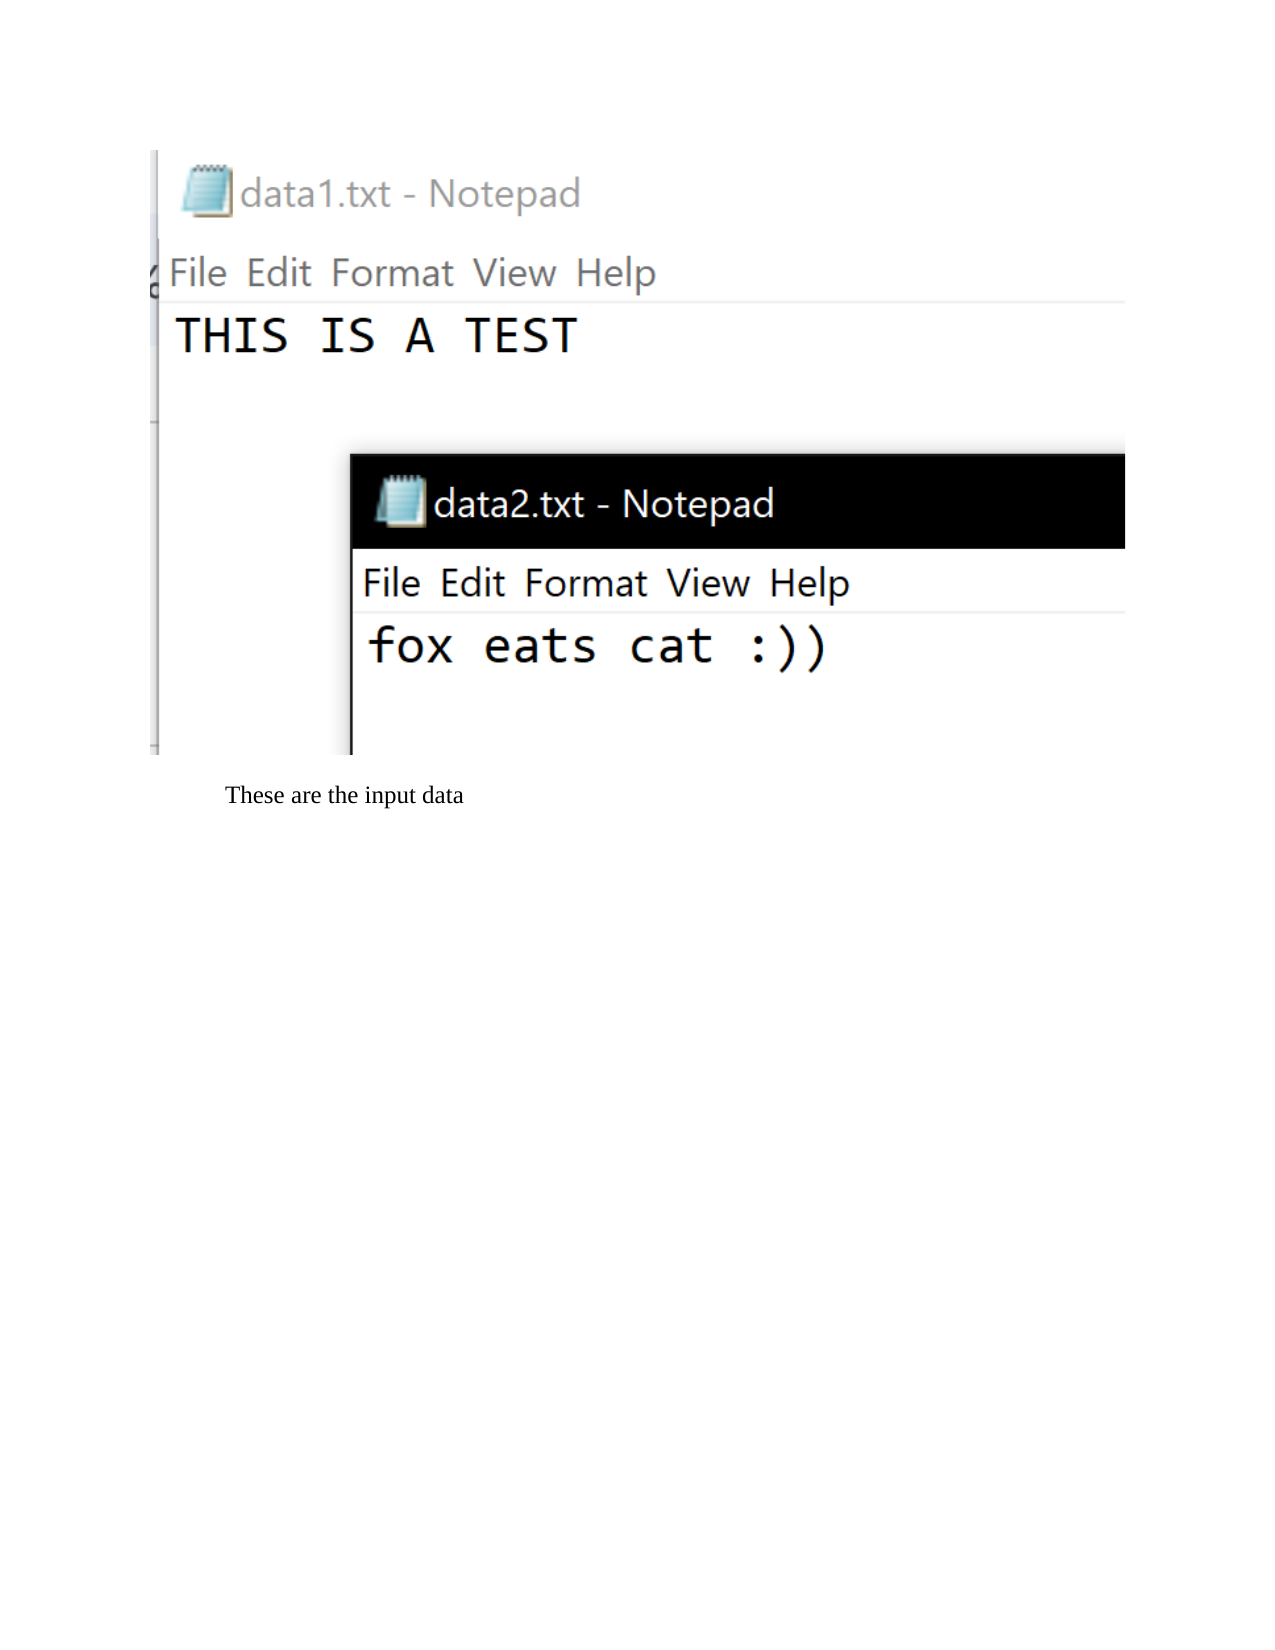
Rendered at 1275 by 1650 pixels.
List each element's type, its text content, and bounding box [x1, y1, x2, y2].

picture [150, 150, 1125, 755]
text These are the input data [150, 781, 1125, 809]
